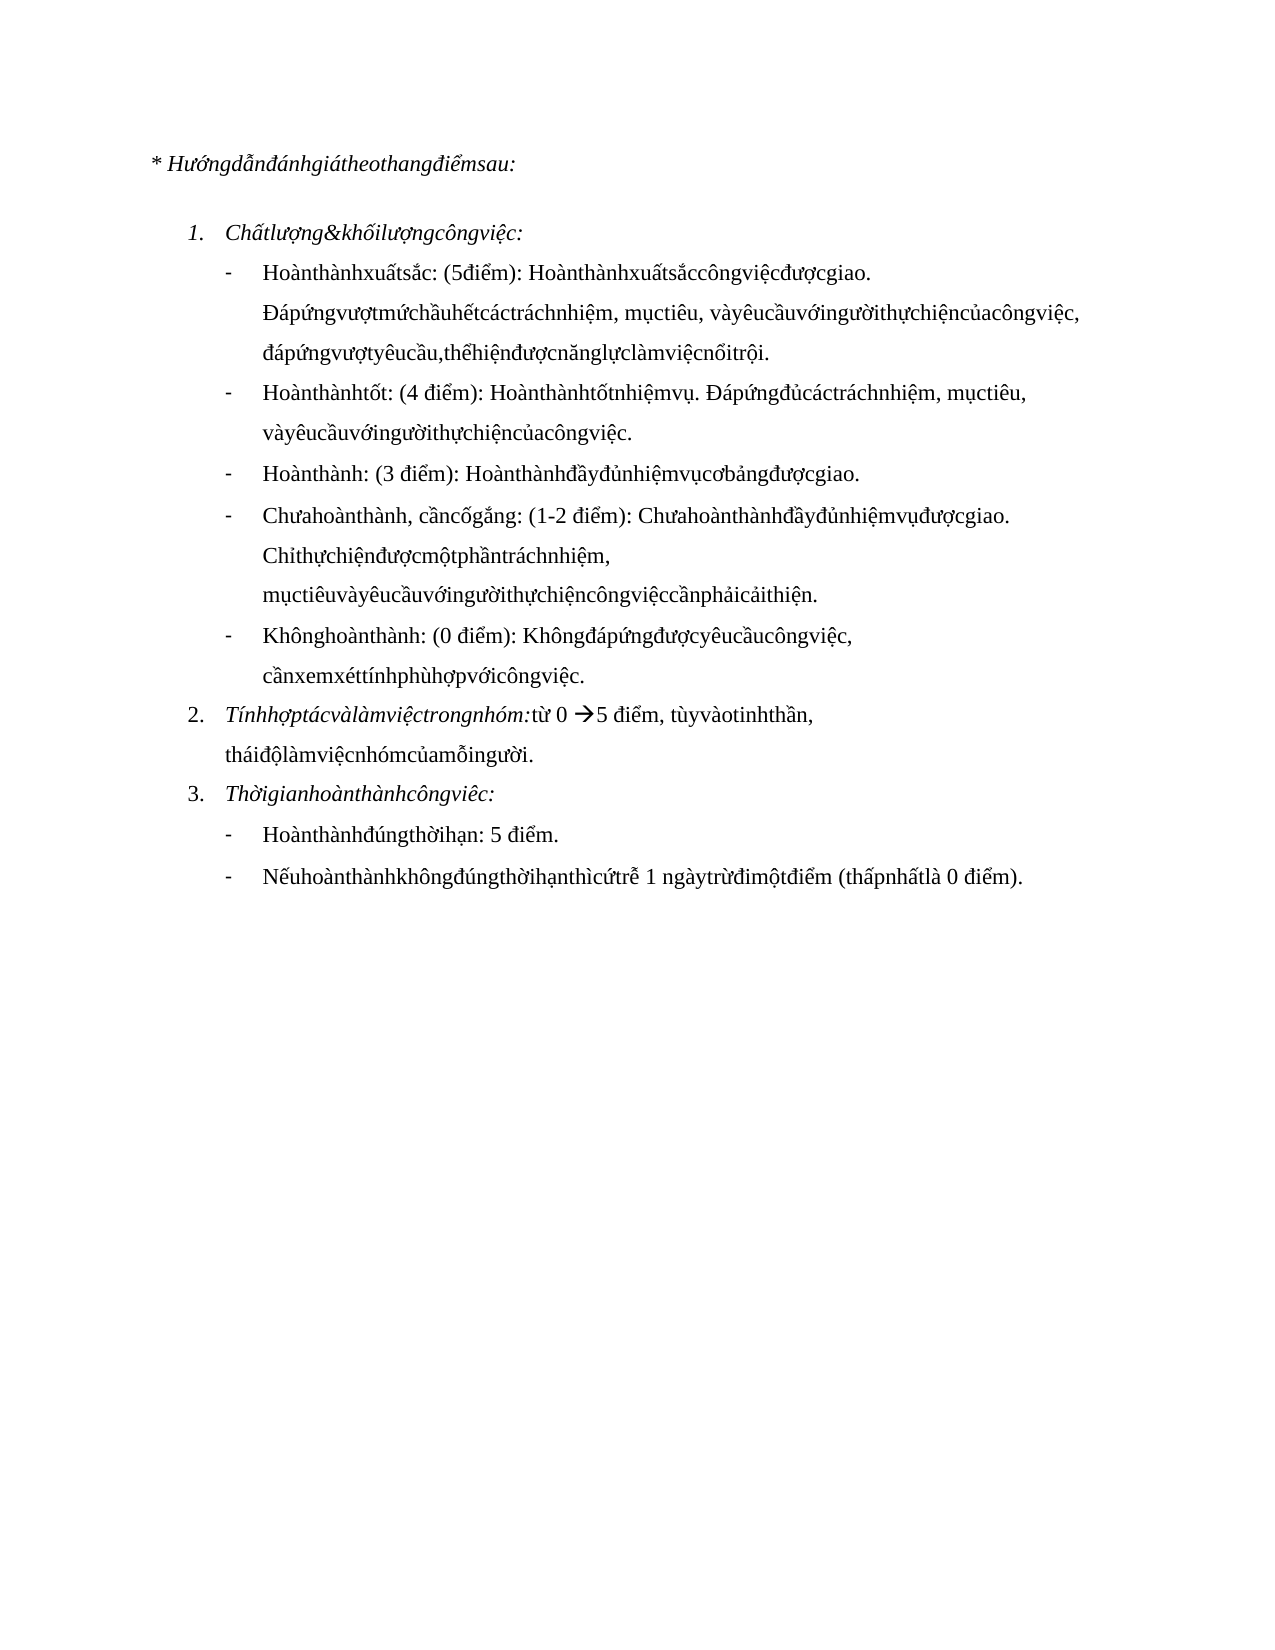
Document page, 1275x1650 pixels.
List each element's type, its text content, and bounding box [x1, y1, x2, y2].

list Chưahoànthành, cầncốgắng: (1-2 điểm): Chưahoànthànhđầyđủnhiệmvụđượcgiao. Chỉthựchiệnđượcmộtphầntráchnhiệm, mụctiêuvàyêucầuvớingườithựchiệncôngviệccầnphảicảithiện. [225, 501, 1125, 608]
list Hoànthànhtốt: (4 điểm): Hoànthànhtốtnhiệmvụ. Đápứngđủcáctráchnhiệm, mụctiêu, vàyêucầuvớingườithựchiệncủacôngviệc. [225, 378, 1125, 446]
list Thờigianhoànthànhcôngviêc: [187, 781, 1125, 807]
list Tínhhợptácvàlàmviệctrongnhóm:từ 0 5 điểm, tùyvàotinhthần, tháiđộlàmviệcnhómcủamỗingười. [187, 702, 1125, 767]
text * Hướngdẫnđánhgiátheothangđiểmsau: [150, 150, 1125, 176]
list Chấtlượng&khốilượngcôngviệc: [187, 219, 1125, 245]
list Hoànthànhxuấtsắc: (5điểm): Hoànthànhxuấtsắccôngviệcđượcgiao. Đápứngvượtmứchầuhếtcáctráchnhiệm, mụctiêu, vàyêucầuvớingườithựchiệncủacôngviệc, đápứngvượtyêucầu,thểhiệnđượcnănglựclàmviệcnổitrội. [225, 258, 1125, 365]
list Hoànthành: (3 điểm): Hoànthànhđầyđủnhiệmvụcơbảngđượcgiao. [225, 459, 1125, 487]
list Khônghoànthành: (0 điểm): Khôngđápứngđượcyêucầucôngviệc, cầnxemxéttínhphùhợpvớicôngviệc. [225, 621, 1125, 688]
list Hoànthànhđúngthờihạn: 5 điểm. [225, 820, 1125, 848]
list Nếuhoànthànhkhôngđúngthờihạnthìcứtrễ 1 ngàytrừđimộtđiểm (thấpnhấtlà 0 điểm). [225, 862, 1125, 890]
